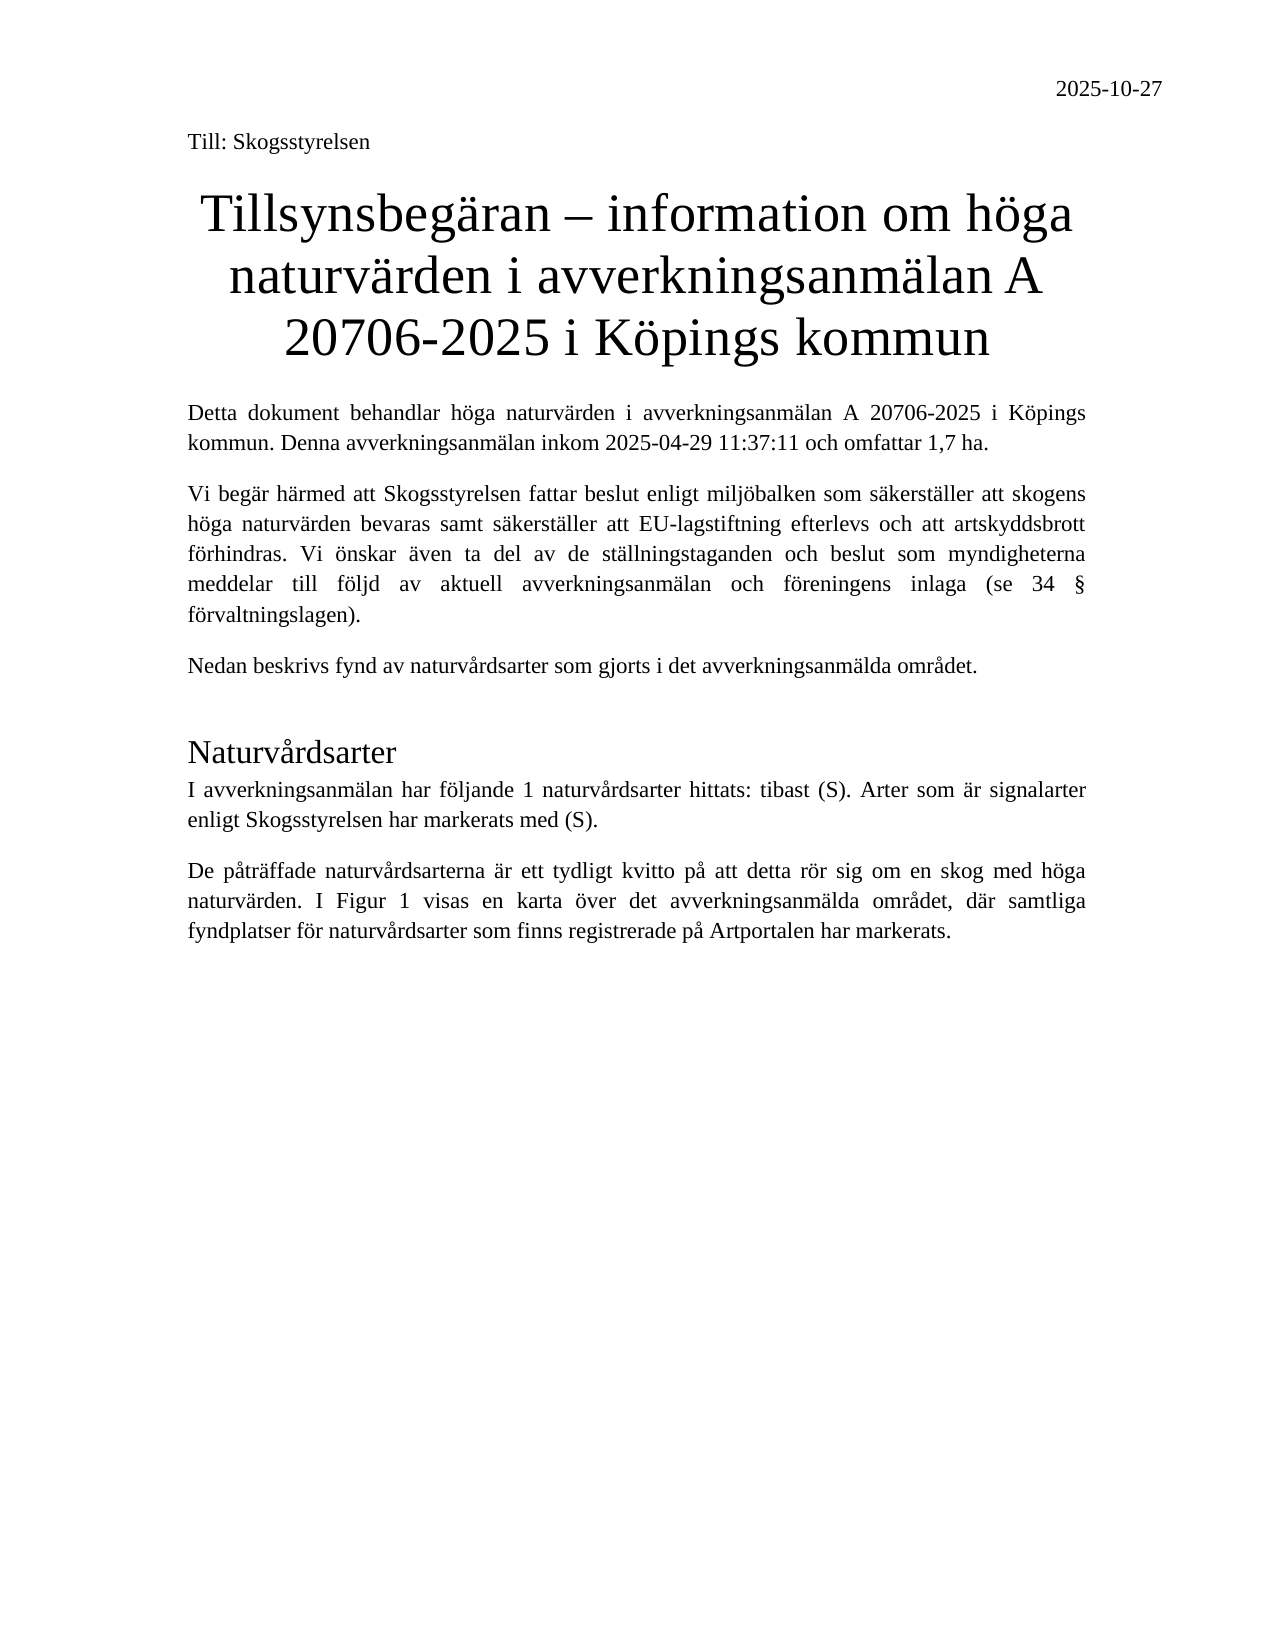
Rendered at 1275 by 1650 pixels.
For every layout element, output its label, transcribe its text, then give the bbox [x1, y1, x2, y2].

text I avverkningsanmälan har följande 1 naturvårdsarter hittats: tibast (S). Arter som är signalarter enligt Skogsstyrelsen har markerats med (S). [187, 776, 1087, 832]
text De påträffade naturvårdsarterna är ett tydligt kvitto på att detta rör sig om en skog med höga naturvärden. I Figur 1 visas en karta över det avverkningsanmälda området, där samtliga fyndplatser för naturvårdsarter som finns registrerade på Artportalen har markerats. [187, 857, 1087, 944]
text Vi begär härmed att Skogsstyrelsen fattar beslut enligt miljöbalken som säkerställer att skogens höga naturvärden bevaras samt säkerställer att EU-lagstiftning efterlevs och att artskyddsbrott förhindras. Vi önskar även ta del av de ställningstaganden och beslut som myndigheterna meddelar till följd av aktuell avverkningsanmälan och föreningens inlaga (se 34 § förvaltningslagen). [187, 480, 1087, 627]
text Detta dokument behandlar höga naturvärden i avverkningsanmälan A 20706-2025 i Köpings kommun. Denna avverkningsanmälan inkom 2025-04-29 11:37:11 och omfattar 1,7 ha. [187, 398, 1087, 455]
title Tillsynsbegäran – information om höga naturvärden i avverkningsanmälan A 20706-2025 i Köpings kommun [187, 180, 1087, 367]
subtitle Naturvårdsarter [187, 732, 1087, 770]
text Nedan beskrivs fynd av naturvårdsarter som gjorts i det avverkningsanmälda området. [187, 652, 1087, 678]
